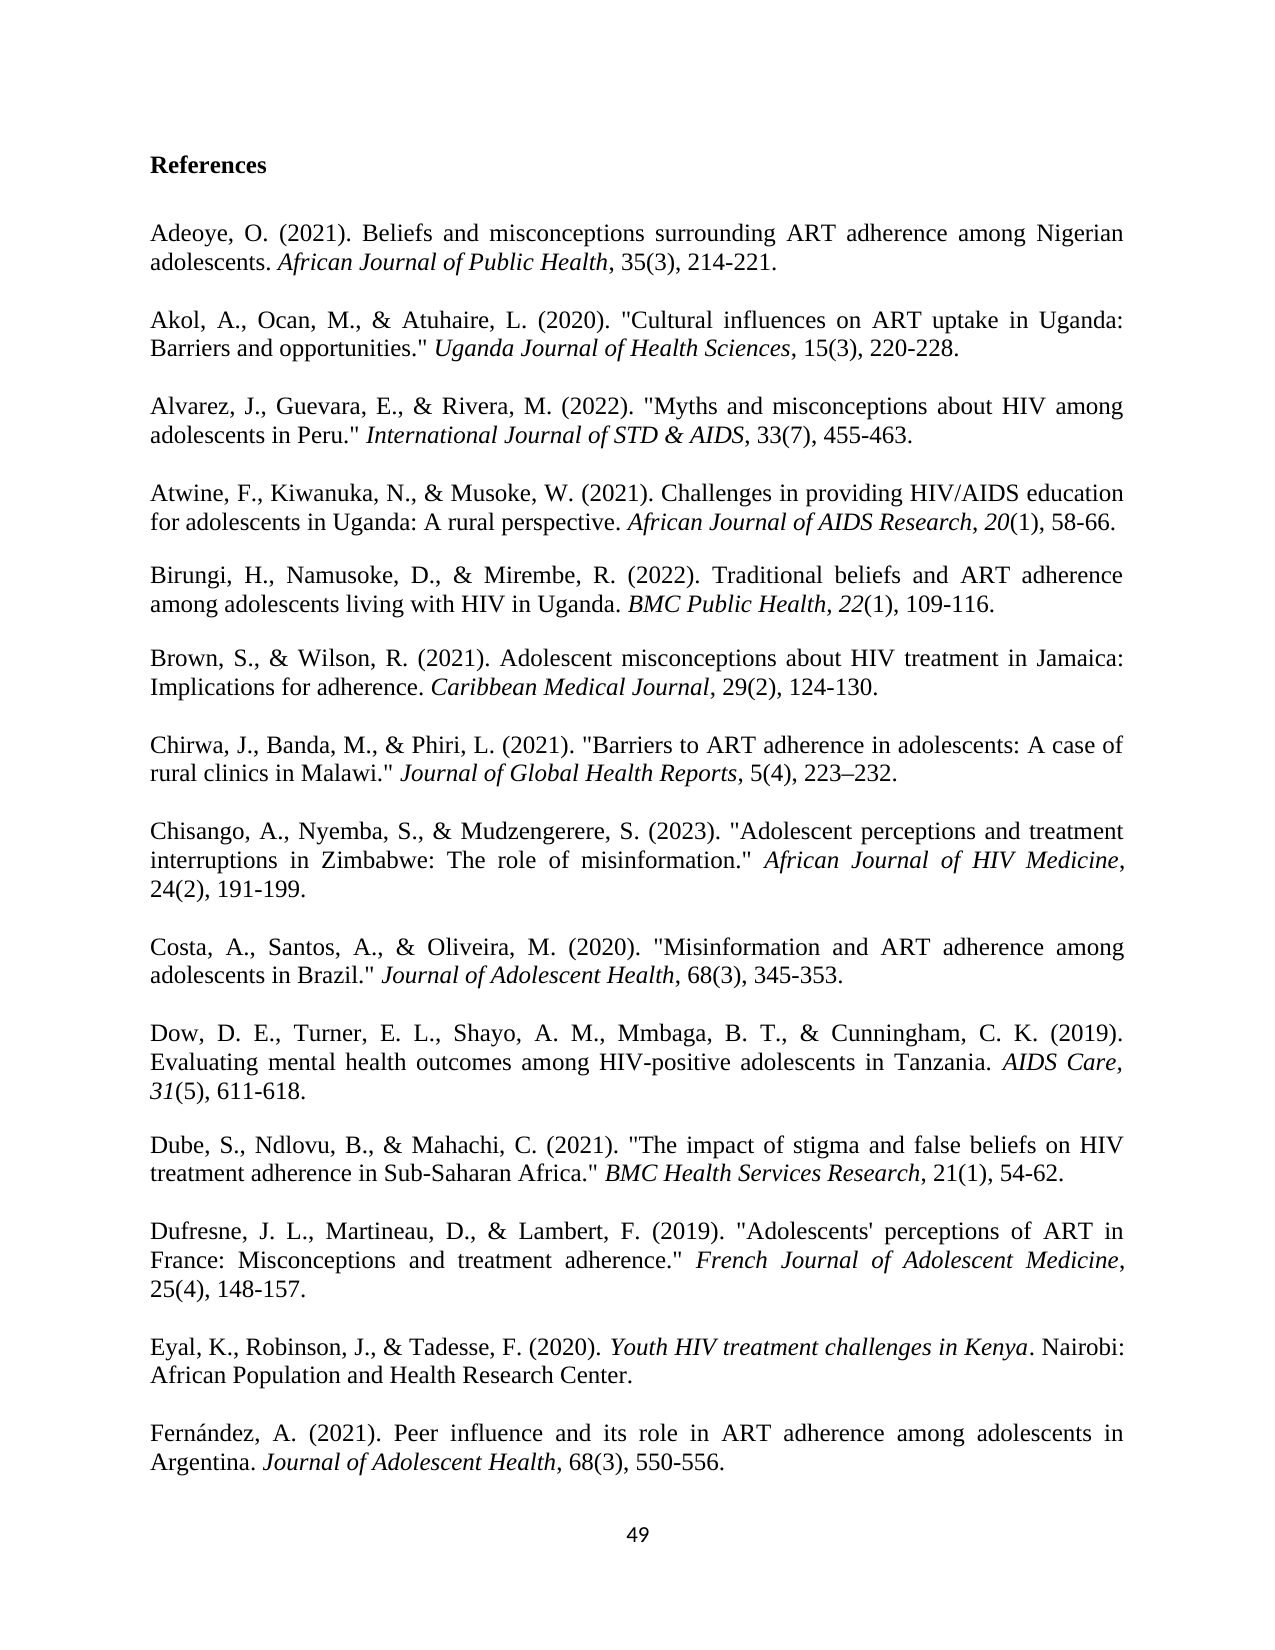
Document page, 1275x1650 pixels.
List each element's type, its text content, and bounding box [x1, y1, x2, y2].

text References [150, 150, 1125, 179]
text Dufresne, J. L., Martineau, D., & Lambert, F. (2019). "Adolescents' perceptions of ART in France: Misconceptions and treatment adherence." French Journal of Adolescent Medicine, 25(4), 148-157. [150, 1216, 1125, 1303]
text Dow, D. E., Turner, E. L., Shayo, A. M., Mmbaga, B. T., & Cunningham, C. K. (2019). Evaluating mental health outcomes among HIV-positive adolescents in Tanzania. AIDS Care, 31(5), 611-618. [150, 1018, 1125, 1105]
text Chisango, A., Nyemba, S., & Mudzengerere, S. (2023). "Adolescent perceptions and treatment interruptions in Zimbabwe: The role of misinformation." African Journal of HIV Medicine, 24(2), 191-199. [150, 816, 1125, 903]
text Fernández, A. (2021). Peer influence and its role in ART adherence among adolescents in Argentina. Journal of Adolescent Health, 68(3), 550-556. [150, 1418, 1125, 1476]
text Chirwa, J., Banda, M., & Phiri, L. (2021). "Barriers to ART adherence in adolescents: A case of rural clinics in Malawi." Journal of Global Health Reports, 5(4), 223–232. [150, 730, 1125, 787]
text Dube, S., Ndlovu, B., & Mahachi, C. (2021). "The impact of stigma and false beliefs on HIV treatment adherence in Sub-Saharan Africa." BMC Health Services Research, 21(1), 54-62. [150, 1130, 1125, 1187]
text Costa, A., Santos, A., & Oliveira, M. (2020). "Misinformation and ART adherence among adolescents in Brazil." Journal of Adolescent Health, 68(3), 345-353. [150, 932, 1125, 989]
text Atwine, F., Kiwanuka, N., & Musoke, W. (2021). Challenges in providing HIV/AIDS education for adolescents in Uganda: A rural perspective. African Journal of AIDS Research, 20(1), 58-66. [150, 478, 1125, 536]
text Adeoye, O. (2021). Beliefs and misconceptions surrounding ART adherence among Nigerian adolescents. African Journal of Public Health, 35(3), 214-221. [150, 218, 1125, 276]
text Birungi, H., Namusoke, D., & Mirembe, R. (2022). Traditional beliefs and ART adherence among adolescents living with HIV in Uganda. BMC Public Health, 22(1), 109-116. [150, 561, 1125, 618]
text Alvarez, J., Guevara, E., & Rivera, M. (2022). "Myths and misconceptions about HIV among adolescents in Peru." International Journal of STD & AIDS, 33(7), 455-463. [150, 391, 1125, 449]
text Eyal, K., Robinson, J., & Tadesse, F. (2020). Youth HIV treatment challenges in Kenya. Nairobi: African Population and Health Research Center. [150, 1332, 1125, 1389]
text Akol, A., Ocan, M., & Atuhaire, L. (2020). "Cultural influences on ART uptake in Uganda: Barriers and opportunities." Uganda Journal of Health Sciences, 15(3), 220-228. [150, 305, 1125, 362]
text Brown, S., & Wilson, R. (2021). Adolescent misconceptions about HIV treatment in Jamaica: Implications for adherence. Caribbean Medical Journal, 29(2), 124-130. [150, 643, 1125, 701]
